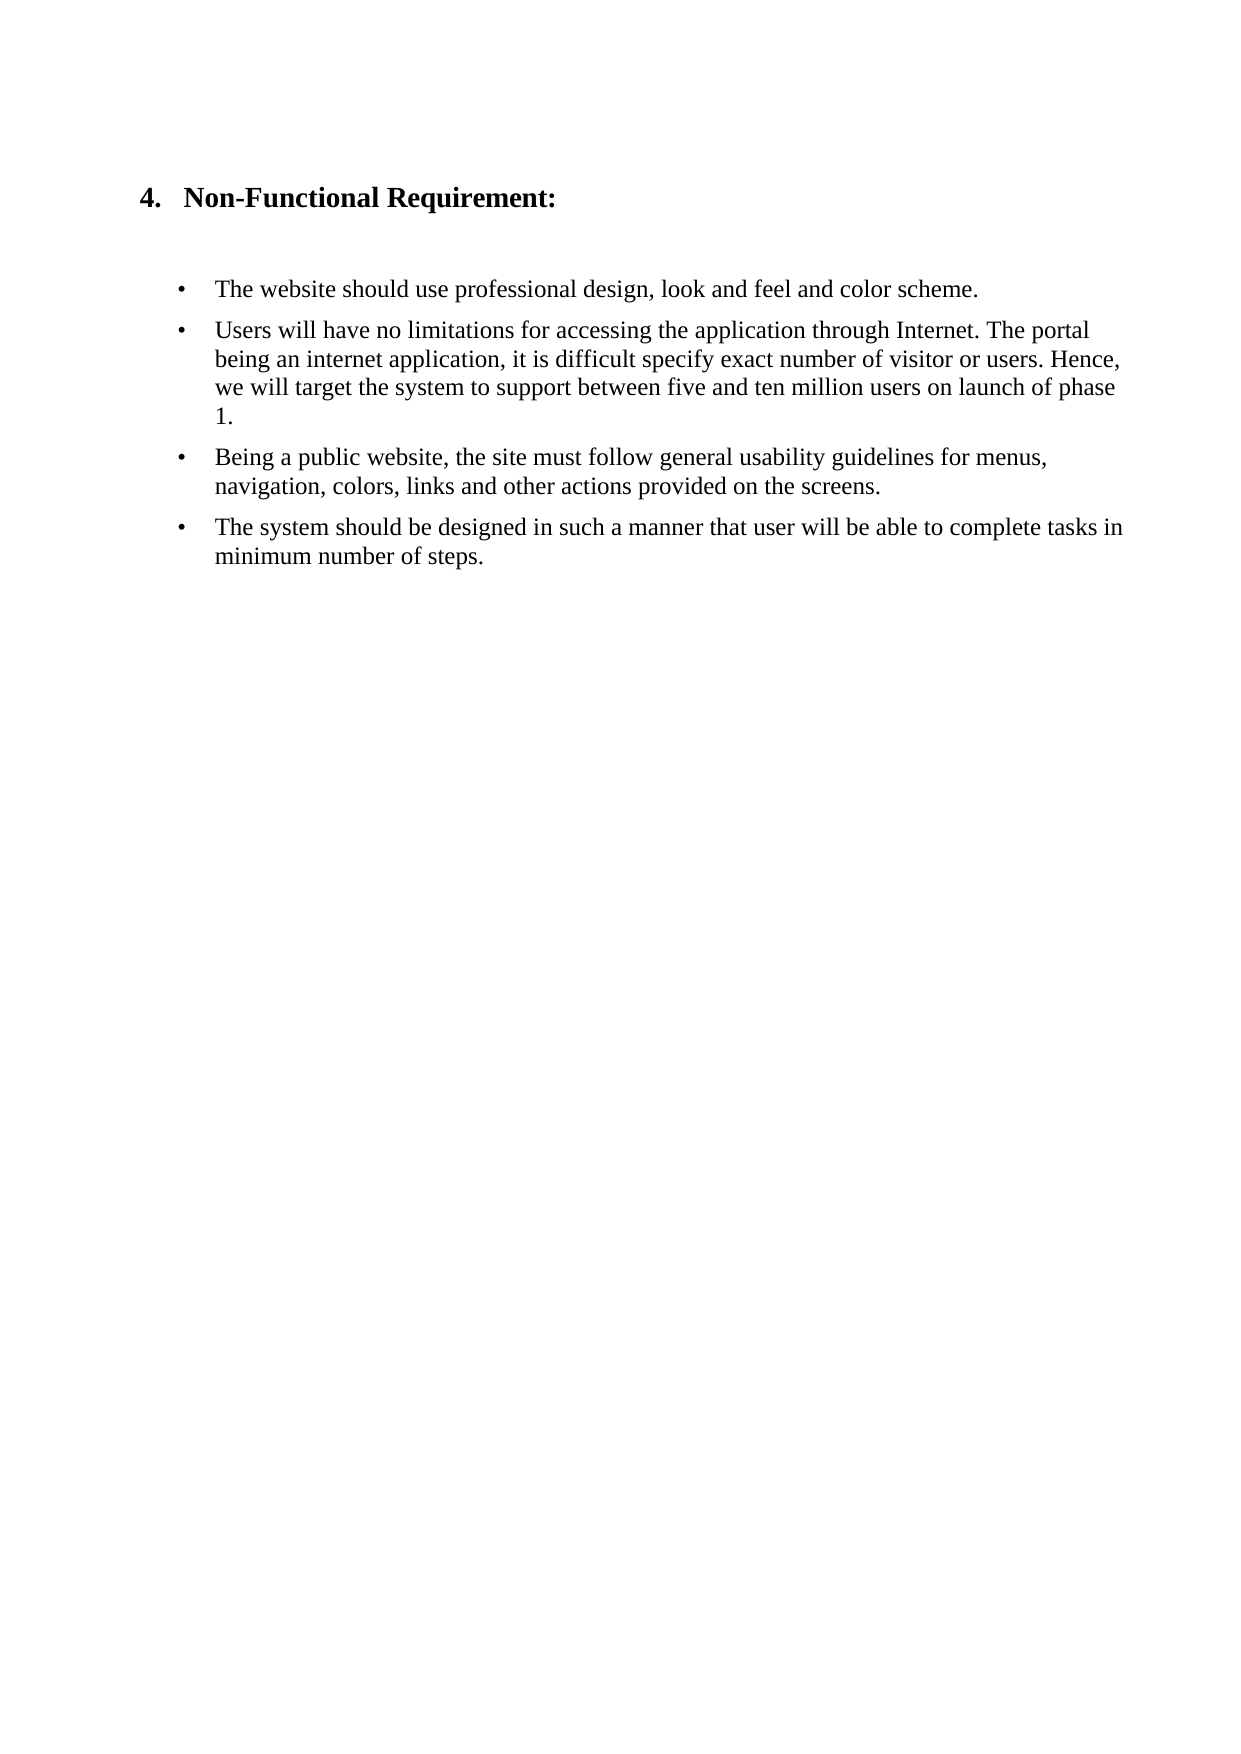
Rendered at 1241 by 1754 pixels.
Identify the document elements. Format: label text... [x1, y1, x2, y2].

list The website should use professional design, look and feel and color scheme. [177, 274, 1134, 302]
list Users will have no limitations for accessing the application through Internet. The portal being an internet application, it is difficult specify exact number of visitor or users. Hence, we will target the system to support between five and ten million users on launch of phase 1. [177, 315, 1134, 430]
list The system should be designed in such a manner that user will be able to complete tasks in minimum number of steps. [177, 512, 1134, 570]
list Being a public website, the site must follow general usability guidelines for menus, navigation, colors, links and other actions provided on the screens. [177, 442, 1134, 500]
list Non-Functional Requirement: [139, 180, 1134, 214]
